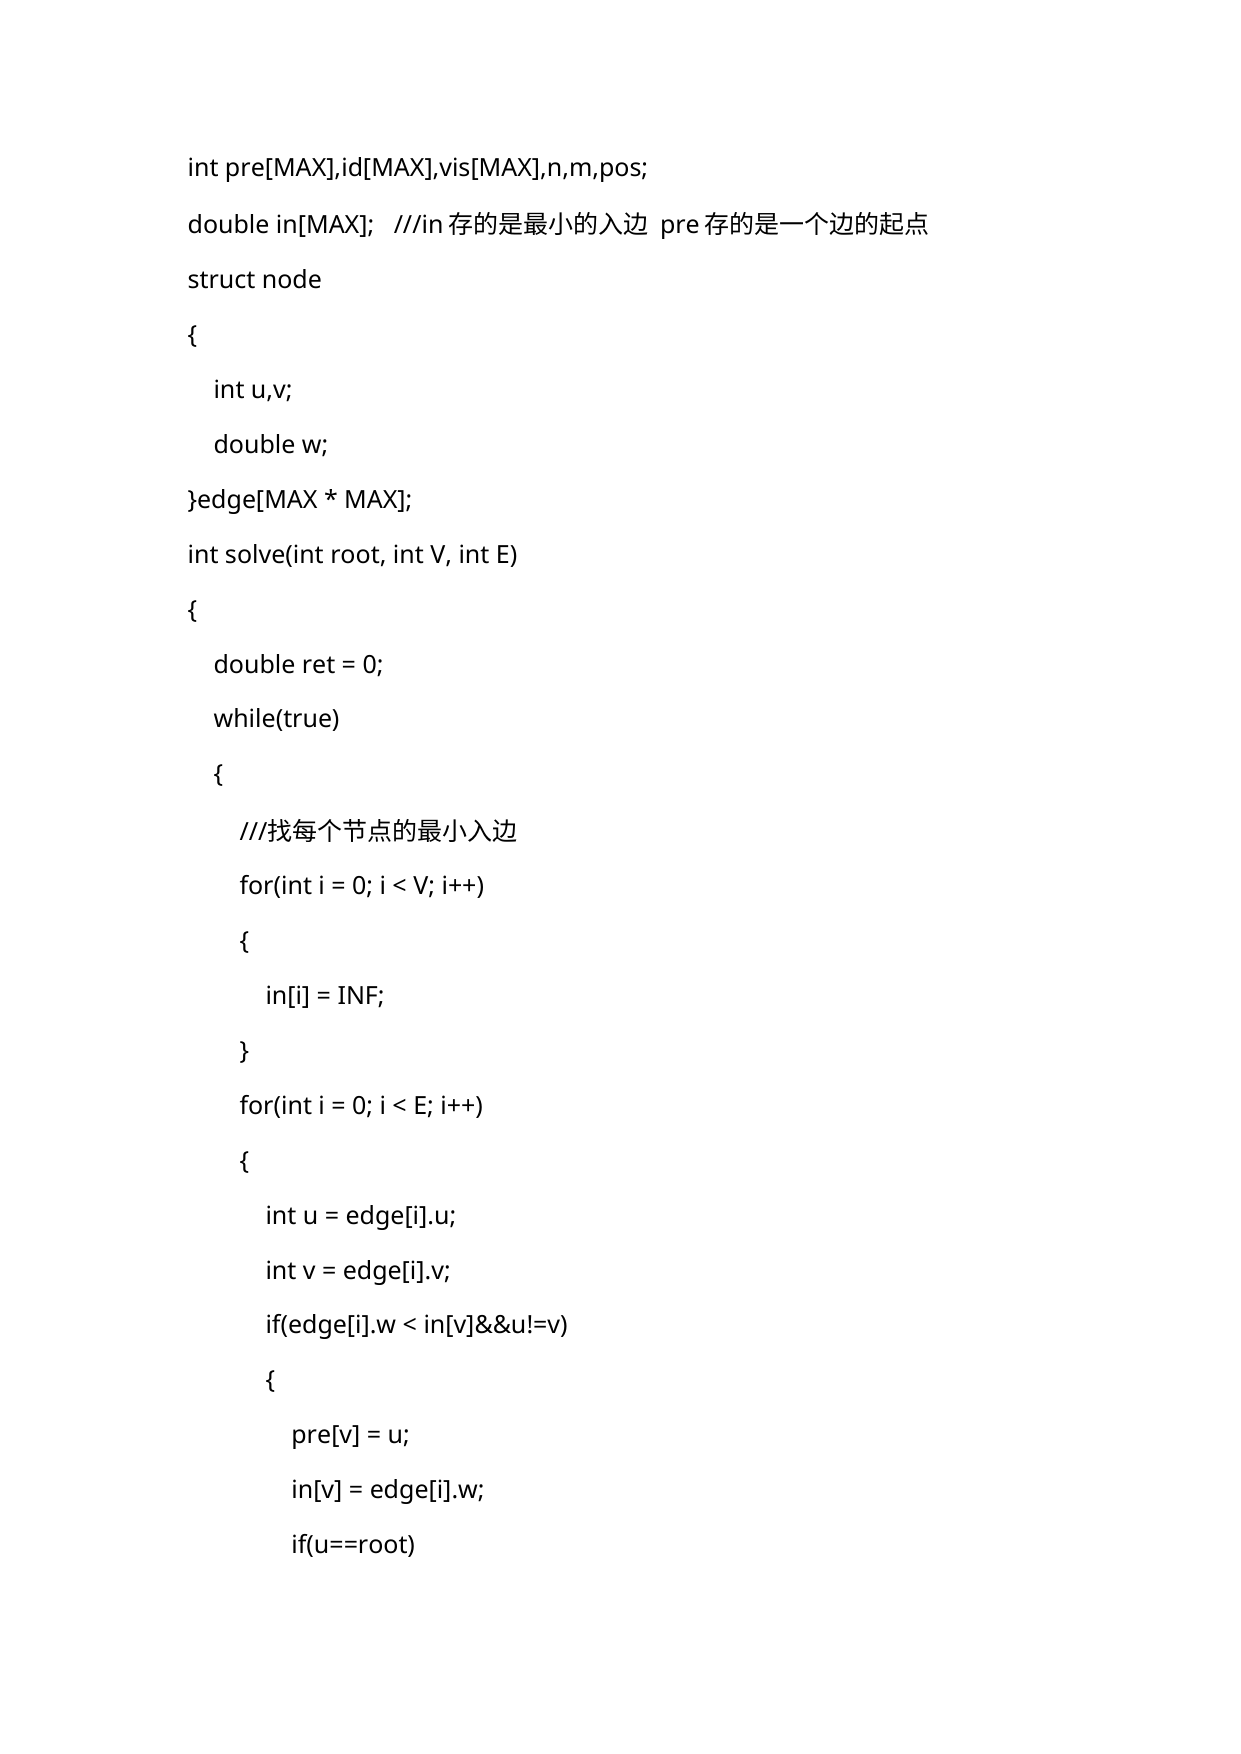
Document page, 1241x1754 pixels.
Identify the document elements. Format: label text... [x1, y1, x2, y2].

text int v = edge[i].v; [187, 1252, 1053, 1286]
text int pre[MAX],id[MAX],vis[MAX],n,m,pos; [187, 150, 1053, 184]
text in[i] = INF; [187, 978, 1053, 1012]
text int solve(int root, int V, int E) [187, 536, 1053, 571]
text { [187, 317, 1053, 351]
text int u,v; [187, 372, 1053, 406]
text double ret = 0; [187, 646, 1053, 680]
text double w; [187, 427, 1053, 461]
text in[v] = edge[i].w; [187, 1472, 1053, 1506]
text struct node [187, 262, 1053, 296]
text if(edge[i].w < in[v]&&u!=v) [187, 1307, 1053, 1341]
text { [187, 1142, 1053, 1177]
text { [187, 591, 1053, 625]
text if(u==root) [187, 1527, 1053, 1561]
text ///找每个节点的最小入边 [187, 811, 1053, 847]
text { [187, 1362, 1053, 1396]
text for(int i = 0; i < V; i++) [187, 868, 1053, 902]
text } [187, 1033, 1053, 1067]
text { [187, 756, 1053, 790]
text }edge[MAX * MAX]; [187, 482, 1053, 516]
text while(true) [187, 701, 1053, 735]
text double in[MAX]; ///in存的是最小的入边 pre存的是一个边的起点 [187, 205, 1053, 241]
text { [187, 923, 1053, 957]
text pre[v] = u; [187, 1417, 1053, 1451]
text int u = edge[i].u; [187, 1197, 1053, 1231]
text for(int i = 0; i < E; i++) [187, 1088, 1053, 1122]
